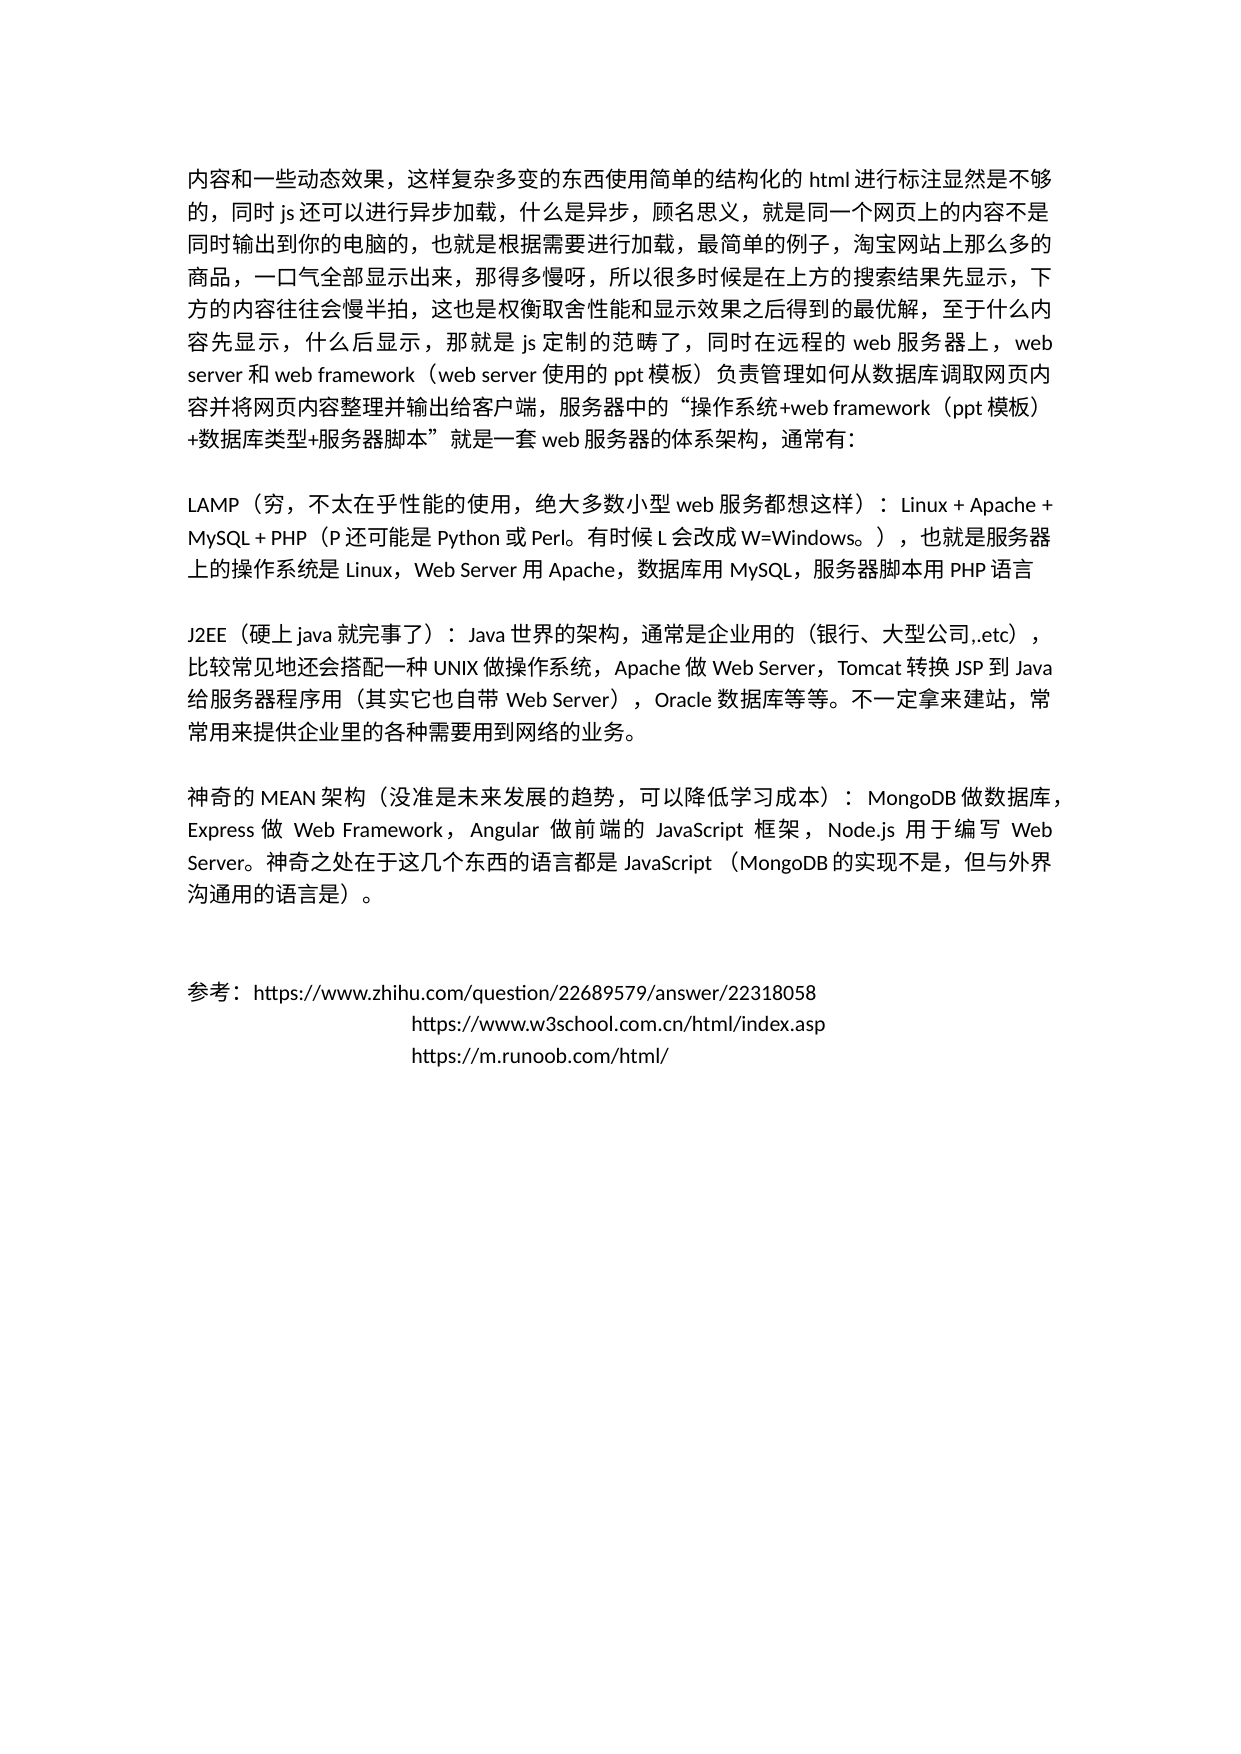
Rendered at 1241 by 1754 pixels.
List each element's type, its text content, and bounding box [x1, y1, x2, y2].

text 神奇的MEAN架构（没准是未来发展的趋势，可以降低学习成本）：MongoDB做数据库，Express做 Web Framework，Angular 做前端的 JavaScript 框架，Node.js 用于编写 Web Server。神奇之处在于这几个东西的语言都是 JavaScript （MongoDB的实现不是，但与外界沟通用的语言是）。 [187, 779, 1053, 909]
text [187, 162, 1053, 454]
text LAMP（穷，不太在乎性能的使用，绝大多数小型web服务都想这样）：Linux + Apache + MySQL + PHP（P还可能是Python或Perl。有时候L会改成W=Windows。），也就是服务器上的操作系统是 Linux，Web Server 用 Apache，数据库用 MySQL，服务器脚本用 PHP语言 [187, 487, 1053, 584]
text 参考：https://www.zhihu.com/question/22689579/answer/22318058 [187, 974, 1053, 1007]
text https://m.runoob.com/html/ [187, 1039, 1053, 1072]
text https://www.w3school.com.cn/html/index.asp [187, 1007, 1053, 1039]
text J2EE（硬上java就完事了）：Java 世界的架构，通常是企业用的（银行、大型公司,.etc），比较常见地还会搭配一种 UNIX 做操作系统，Apache 做 Web Server，Tomcat 转换 JSP 到 Java 给服务器程序用（其实它也自带 Web Server），Oracle 数据库等等。不一定拿来建站，常常用来提供企业里的各种需要用到网络的业务。 [187, 617, 1053, 747]
